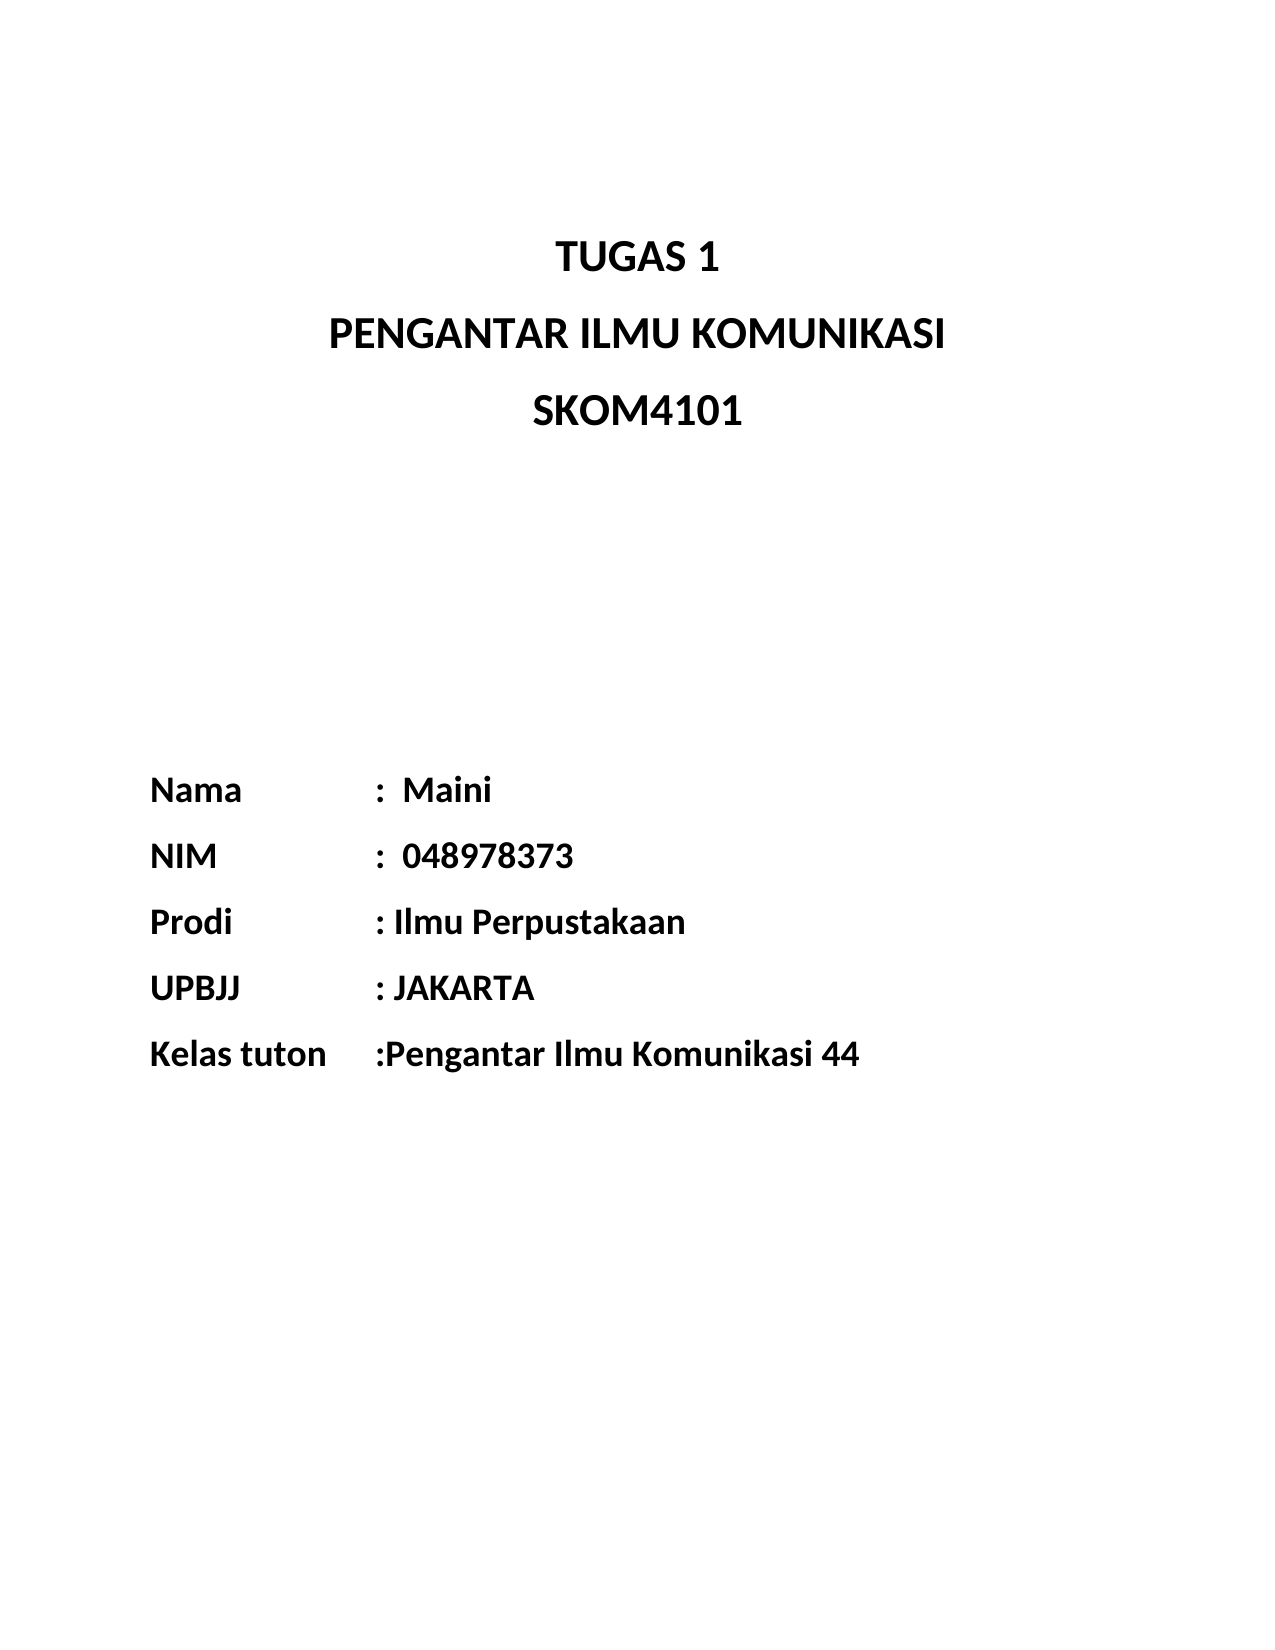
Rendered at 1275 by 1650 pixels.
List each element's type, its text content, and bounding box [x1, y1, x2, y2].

text UPBJJ : JAKARTA [150, 964, 1125, 1010]
text NIM : 048978373 [150, 832, 1125, 878]
text Prodi : Ilmu Perpustakaan [150, 898, 1125, 944]
text TUGAS 1 [150, 227, 1125, 283]
text SKOM4101 [150, 381, 1125, 437]
text Kelas tuton :Pengantar Ilmu Komunikasi 44 [150, 1030, 1125, 1076]
text Nama : Maini [150, 766, 1125, 812]
text PENGANTAR ILMU KOMUNIKASI [150, 304, 1125, 360]
